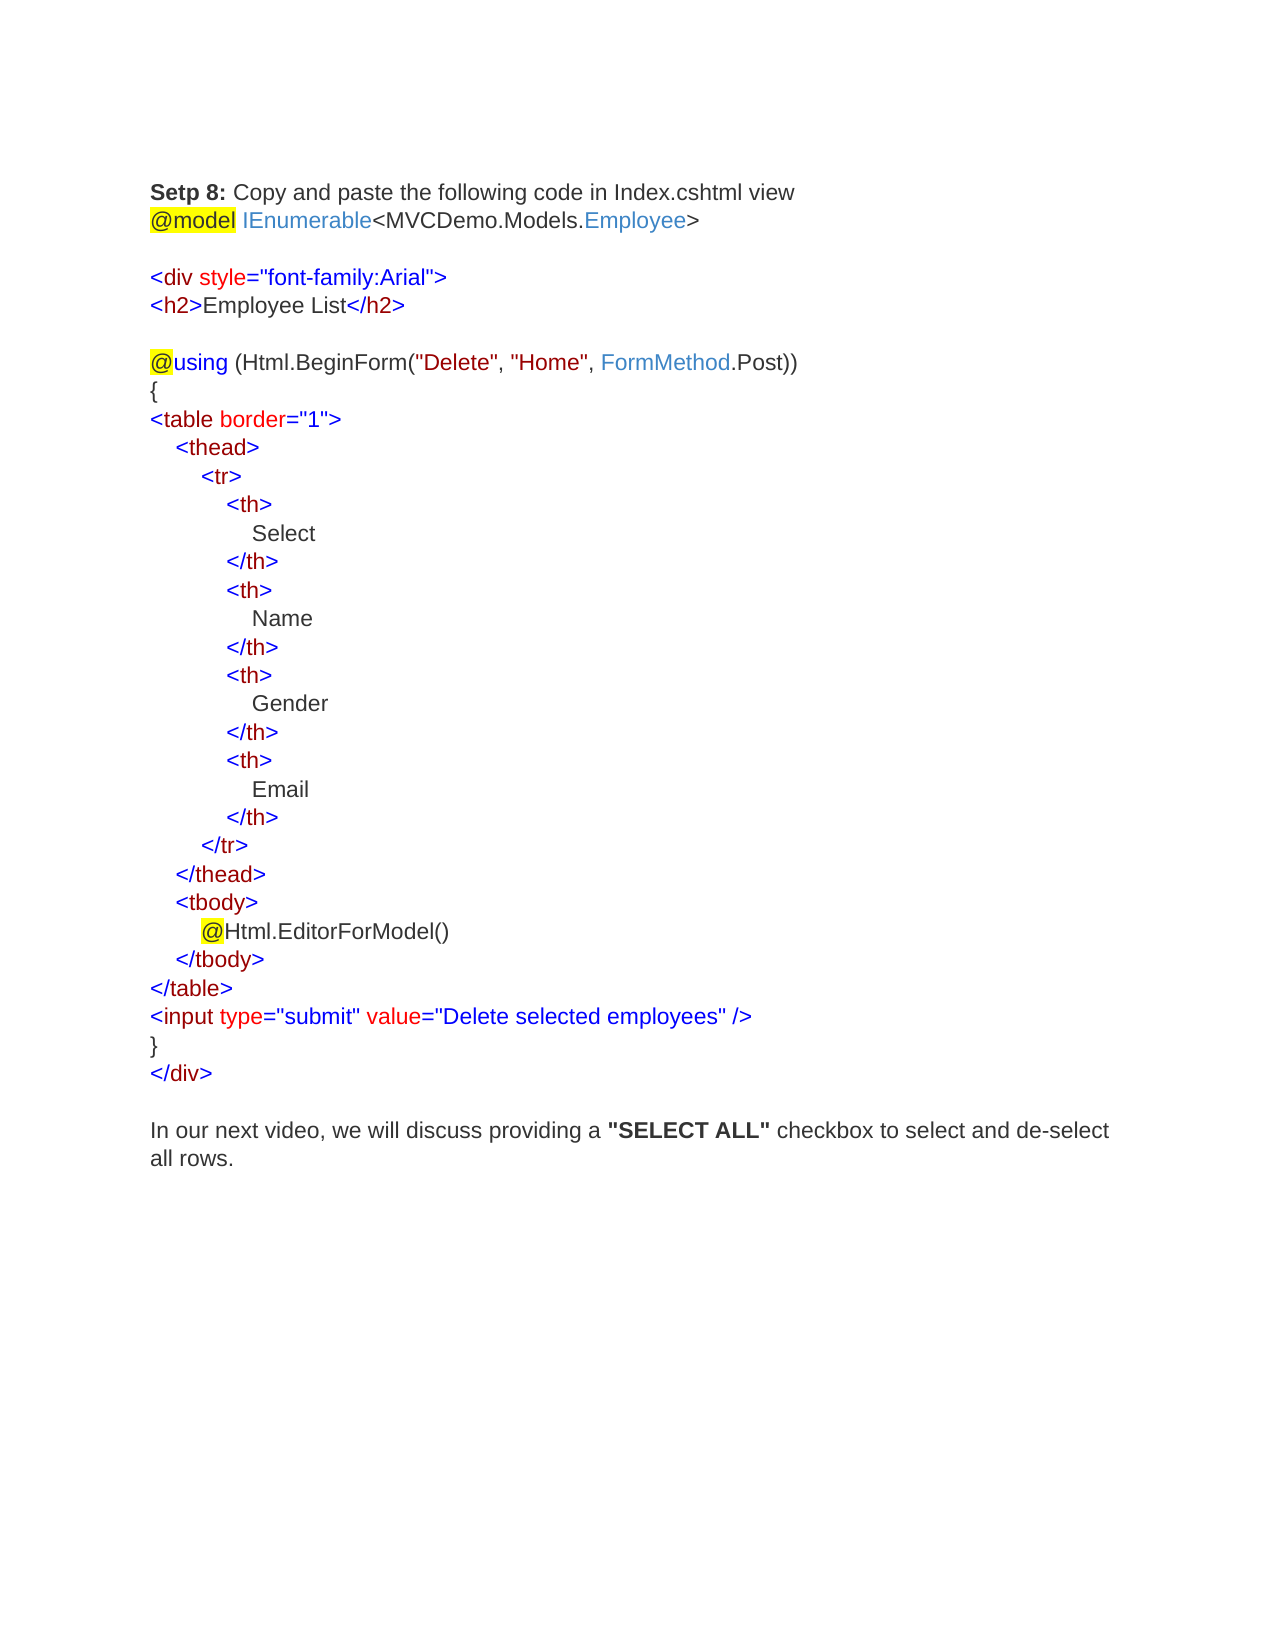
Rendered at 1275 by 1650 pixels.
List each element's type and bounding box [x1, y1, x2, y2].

text [150, 150, 1125, 1172]
